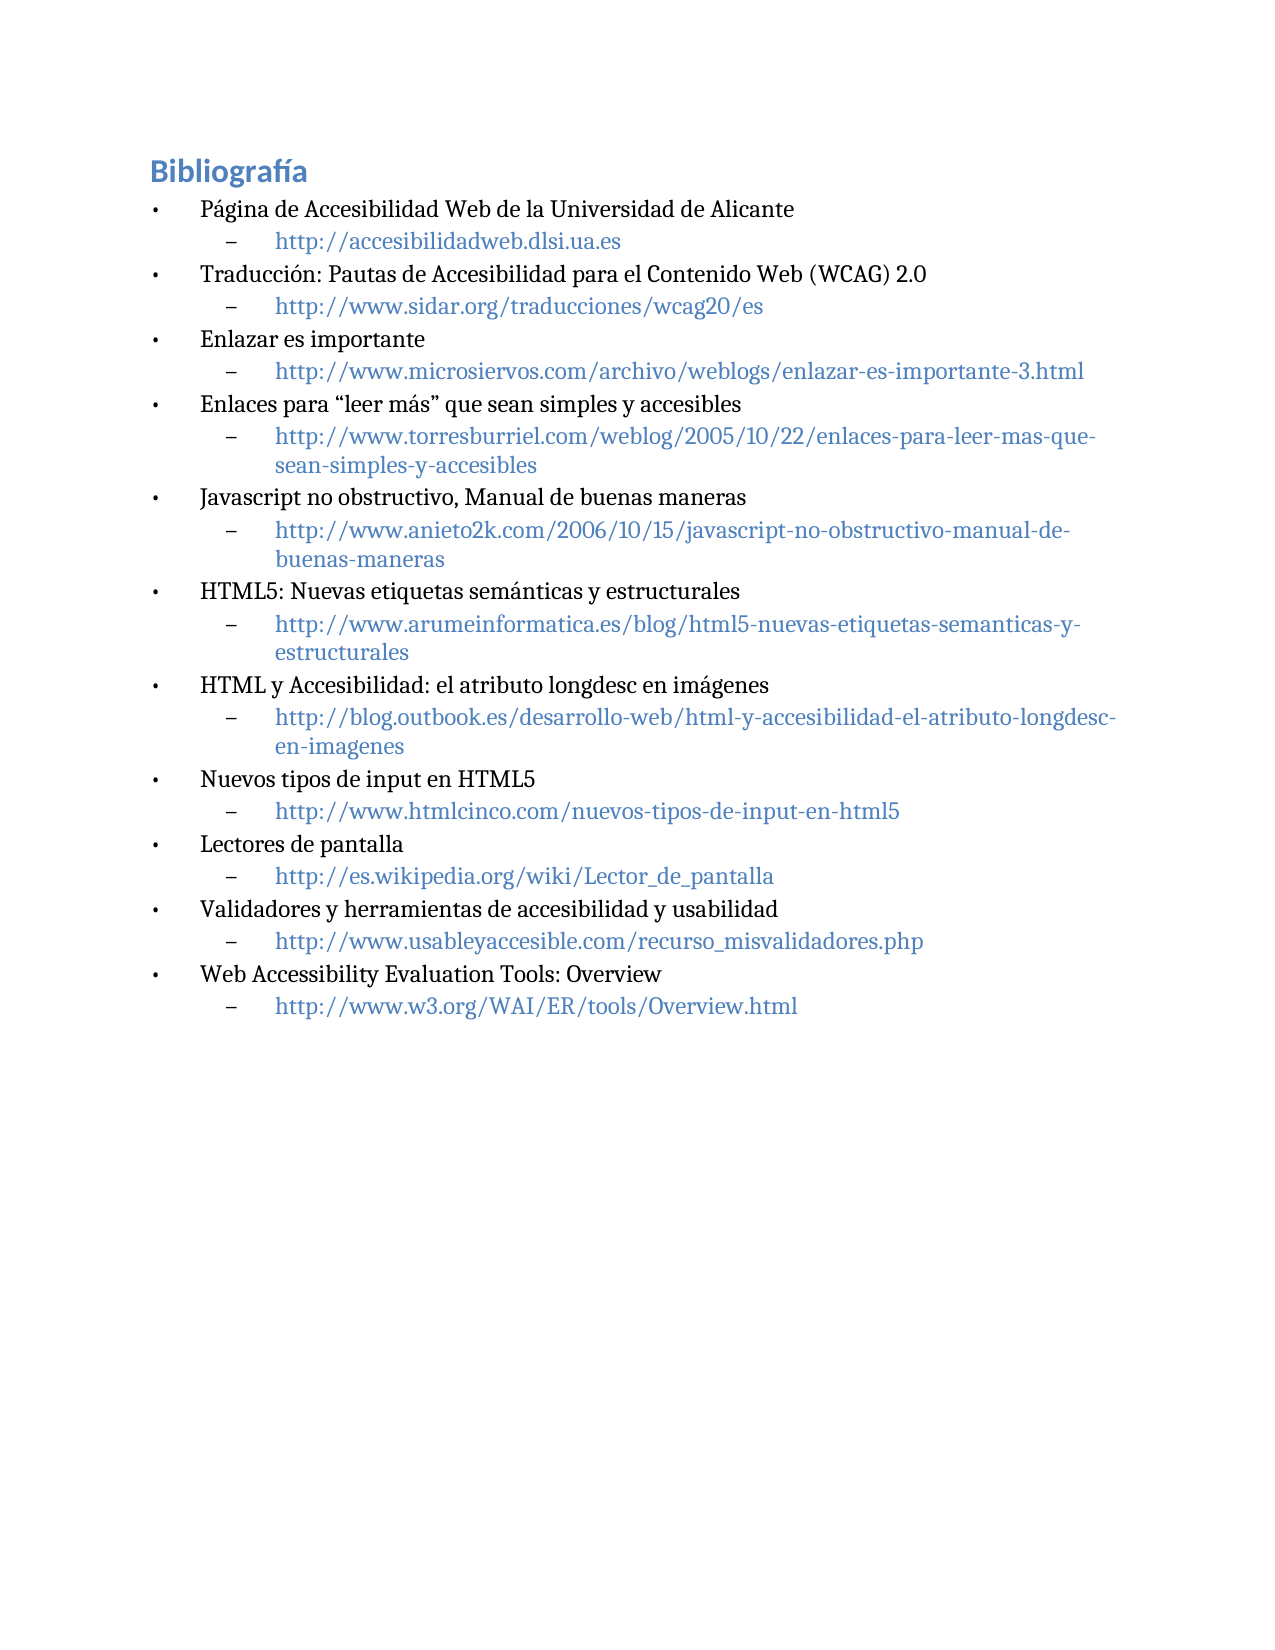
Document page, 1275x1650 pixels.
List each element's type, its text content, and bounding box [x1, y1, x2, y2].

list Validadores y herramientas de accesibilidad y usabilidad [150, 894, 1125, 923]
list http://es.wikipedia.org/wiki/Lector_de_pantalla [225, 862, 1125, 891]
list http://www.sidar.org/traducciones/wcag20/es [225, 292, 1125, 321]
list http://www.w3.org/WAI/ER/tools/Overview.html [225, 992, 1125, 1021]
list HTML5: Nuevas etiquetas semánticas y estructurales [150, 577, 1125, 606]
list http://www.arumeinformatica.es/blog/html5-nuevas-etiquetas-semanticas-y-estructurales [225, 609, 1125, 667]
list Traducción: Pautas de Accesibilidad para el Contenido Web (WCAG) 2.0 [150, 259, 1125, 288]
list Web Accessibility Evaluation Tools: Overview [150, 959, 1125, 988]
list Página de Accesibilidad Web de la Universidad de Alicante [150, 194, 1125, 223]
list Javascript no obstructivo, Manual de buenas maneras [150, 483, 1125, 512]
list Enlazar es importante [150, 324, 1125, 353]
list http://accesibilidadweb.dlsi.ua.es [225, 227, 1125, 256]
list http://blog.outbook.es/desarrollo-web/html-y-accesibilidad-el-atributo-longdesc-en-imagenes [225, 703, 1125, 761]
subtitle Bibliografía [150, 150, 1125, 191]
list Nuevos tipos de input en HTML5 [150, 764, 1125, 793]
list http://www.htmlcinco.com/nuevos-tipos-de-input-en-html5 [225, 797, 1125, 826]
list HTML y Accesibilidad: el atributo longdesc en imágenes [150, 671, 1125, 699]
list Lectores de pantalla [150, 829, 1125, 858]
list http://www.usableyaccesible.com/recurso_misvalidadores.php [225, 927, 1125, 956]
list http://www.anieto2k.com/2006/10/15/javascript-no-obstructivo-manual-de-buenas-maneras [225, 516, 1125, 573]
list http://www.torresburriel.com/weblog/2005/10/22/enlaces-para-leer-mas-que-sean-simples-y-accesibles [225, 422, 1125, 479]
list Enlaces para “leer más” que sean simples y accesibles [150, 389, 1125, 418]
list http://www.microsiervos.com/archivo/weblogs/enlazar-es-importante-3.html [225, 357, 1125, 386]
